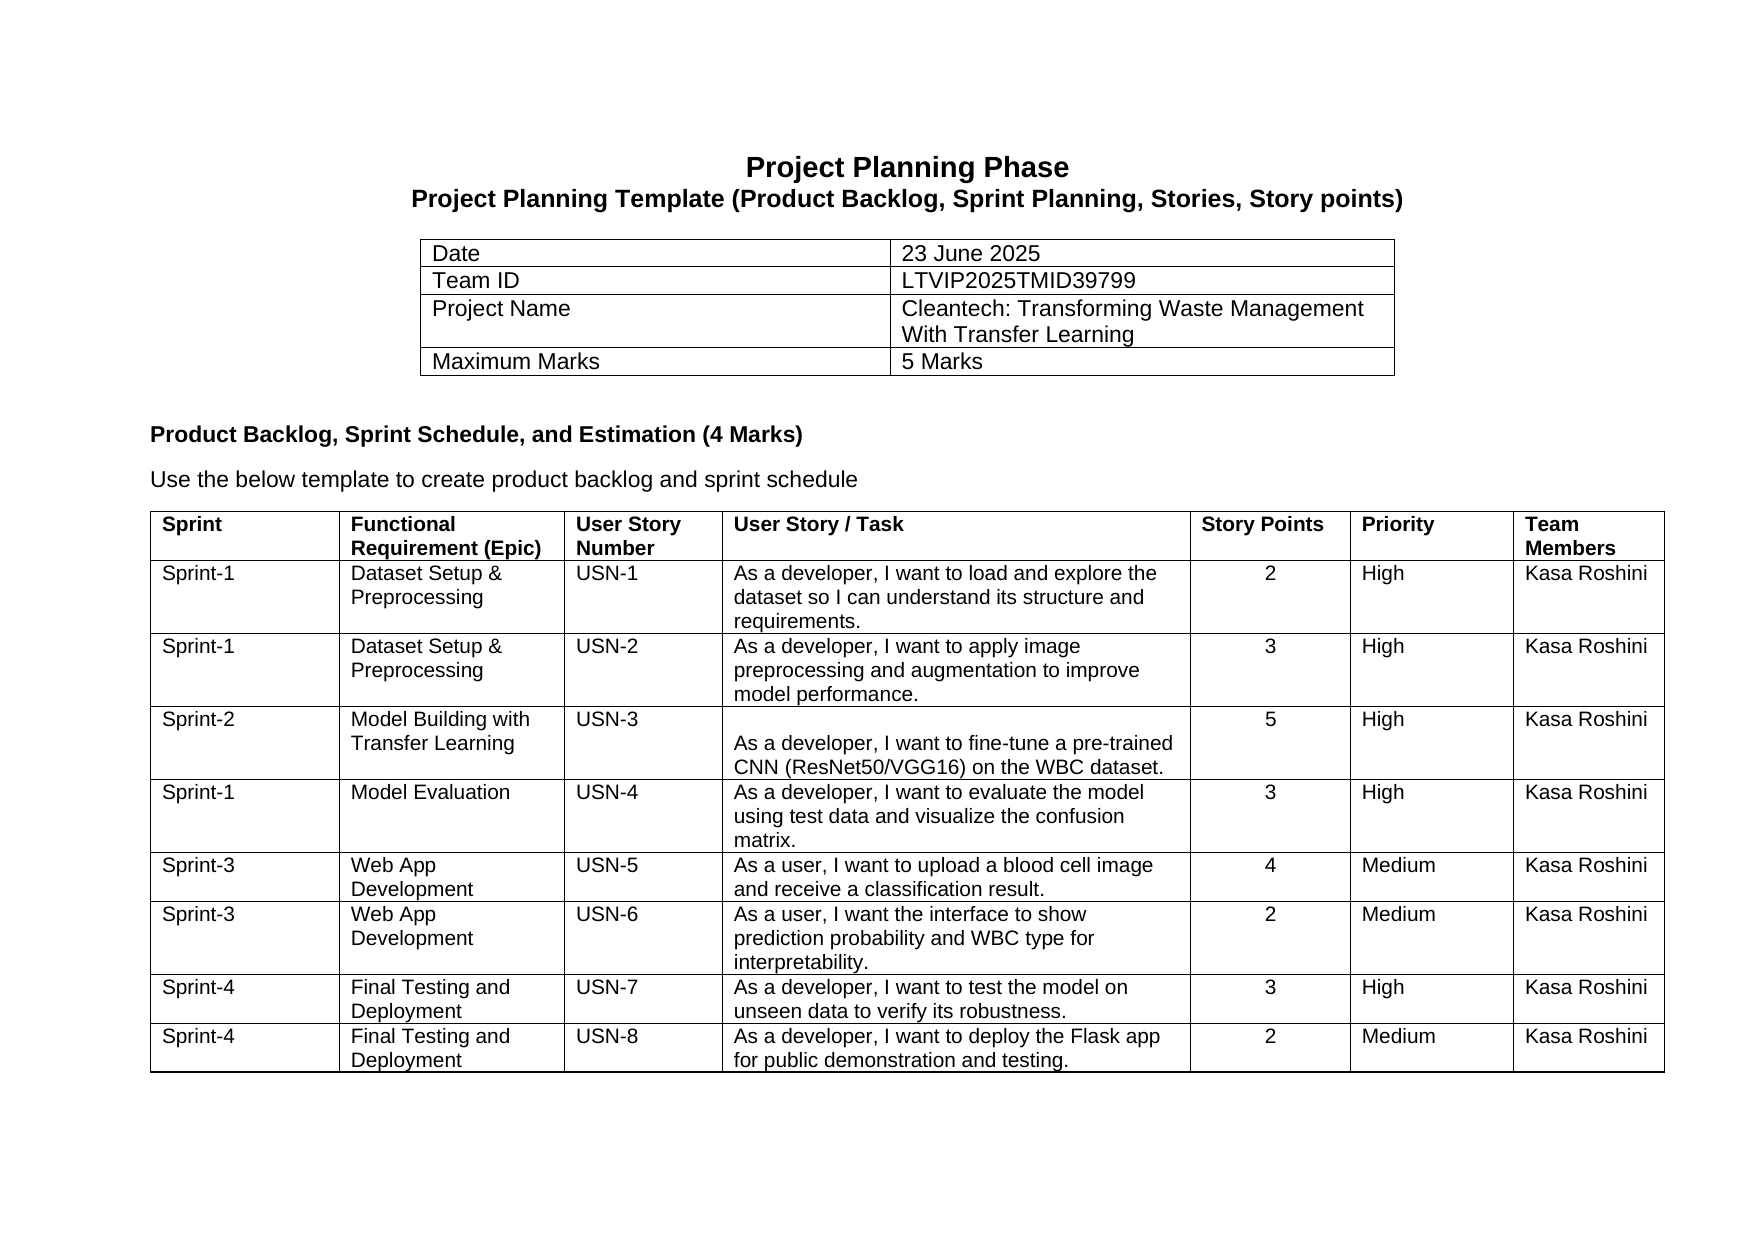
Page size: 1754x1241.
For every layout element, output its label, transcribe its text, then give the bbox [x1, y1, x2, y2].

table_cell Sprint-3 [151, 853, 339, 901]
table_cell LTVIP2025TMID39799 [891, 267, 1394, 293]
table_cell 3 [1191, 975, 1350, 1022]
table_cell Web App Development [340, 902, 564, 973]
table_header Functional Requirement (Epic) [340, 512, 564, 560]
table_header User Story / Task [723, 512, 1190, 560]
table_cell Sprint-4 [151, 975, 339, 1022]
table_cell USN-8 [565, 1024, 722, 1071]
table_header Story Points [1191, 512, 1350, 560]
text Project Planning Phase [150, 150, 1665, 183]
table_cell As a user, I want the interface to show prediction probability and WBC type for interpretability. [723, 902, 1190, 973]
table_cell USN-5 [565, 853, 722, 901]
table_cell As a developer, I want to apply image preprocessing and augmentation to improve model performance. [723, 634, 1190, 706]
table_cell Dataset Setup & Preprocessing [340, 634, 564, 706]
table_cell As a user, I want to upload a blood cell image and receive a classification result. [723, 853, 1190, 901]
table_cell High [1351, 634, 1513, 706]
table_cell Sprint-2 [151, 707, 339, 779]
text Use the below template to create product backlog and sprint schedule [150, 466, 1665, 492]
table_cell As a developer, I want to load and explore the dataset so I can understand its structure and requirements. [723, 561, 1190, 633]
table_cell Sprint-3 [151, 902, 339, 973]
table_cell Cleantech: Transforming Waste Management With Transfer Learning [891, 295, 1394, 347]
table_cell USN-3 [565, 707, 722, 779]
table_cell USN-2 [565, 634, 722, 706]
table_cell Kasa Roshini [1514, 634, 1664, 706]
table_cell USN-1 [565, 561, 722, 633]
table_cell Sprint-1 [151, 561, 339, 633]
table_cell 3 [1191, 780, 1350, 852]
table_cell Sprint-4 [151, 1024, 339, 1071]
table_cell 2 [1191, 902, 1350, 973]
table_cell 2 [1191, 561, 1350, 633]
table_header 23 June 2025 [891, 240, 1394, 266]
table_cell 4 [1191, 853, 1350, 901]
table_cell Team ID [421, 267, 890, 293]
table_cell Sprint-1 [151, 780, 339, 852]
table_cell As a developer, I want to evaluate the model using test data and visualize the confusion matrix. [723, 780, 1190, 852]
table_cell Medium [1351, 902, 1513, 973]
table_cell Final Testing and Deployment [340, 975, 564, 1022]
table_header Sprint [151, 512, 339, 560]
table_cell Kasa Roshini [1514, 1024, 1664, 1071]
table_cell Kasa Roshini [1514, 975, 1664, 1022]
table_cell High [1351, 780, 1513, 852]
table_cell Kasa Roshini [1514, 902, 1664, 973]
table_cell Project Name [421, 295, 890, 347]
table_cell 3 [1191, 634, 1350, 706]
text Project Planning Template (Product Backlog, Sprint Planning, Stories, Story points) [150, 183, 1665, 212]
table_cell USN-4 [565, 780, 722, 852]
table_header Date [421, 240, 890, 266]
table_cell High [1351, 707, 1513, 779]
table_cell Kasa Roshini [1514, 780, 1664, 852]
table_cell As a developer, I want to test the model on unseen data to verify its robustness. [723, 975, 1190, 1022]
table_header Priority [1351, 512, 1513, 560]
table_cell Dataset Setup & Preprocessing [340, 561, 564, 633]
table_cell Kasa Roshini [1514, 707, 1664, 779]
text Product Backlog, Sprint Schedule, and Estimation (4 Marks) [150, 421, 1665, 447]
table_header Team Members [1514, 512, 1664, 560]
table_cell 5 Marks [891, 348, 1394, 374]
table_header User Story Number [565, 512, 722, 560]
table_cell As a developer, I want to fine-tune a pre-trained CNN (ResNet50/VGG16) on the WBC dataset. [723, 707, 1190, 779]
table_cell 5 [1191, 707, 1350, 779]
table_cell As a developer, I want to deploy the Flask app for public demonstration and testing. [723, 1024, 1190, 1071]
table_cell USN-6 [565, 902, 722, 973]
table_cell Medium [1351, 853, 1513, 901]
table_cell Sprint-1 [151, 634, 339, 706]
table_cell Maximum Marks [421, 348, 890, 374]
table_cell High [1351, 561, 1513, 633]
table_cell USN-7 [565, 975, 722, 1022]
table_cell Kasa Roshini [1514, 853, 1664, 901]
table_cell 2 [1191, 1024, 1350, 1071]
table_cell Kasa Roshini [1514, 561, 1664, 633]
table_cell Medium [1351, 1024, 1513, 1071]
table_cell Web App Development [340, 853, 564, 901]
table_cell Model Evaluation [340, 780, 564, 852]
table_cell High [1351, 975, 1513, 1022]
table_cell Model Building with Transfer Learning [340, 707, 564, 779]
table_cell Final Testing and Deployment [340, 1024, 564, 1071]
